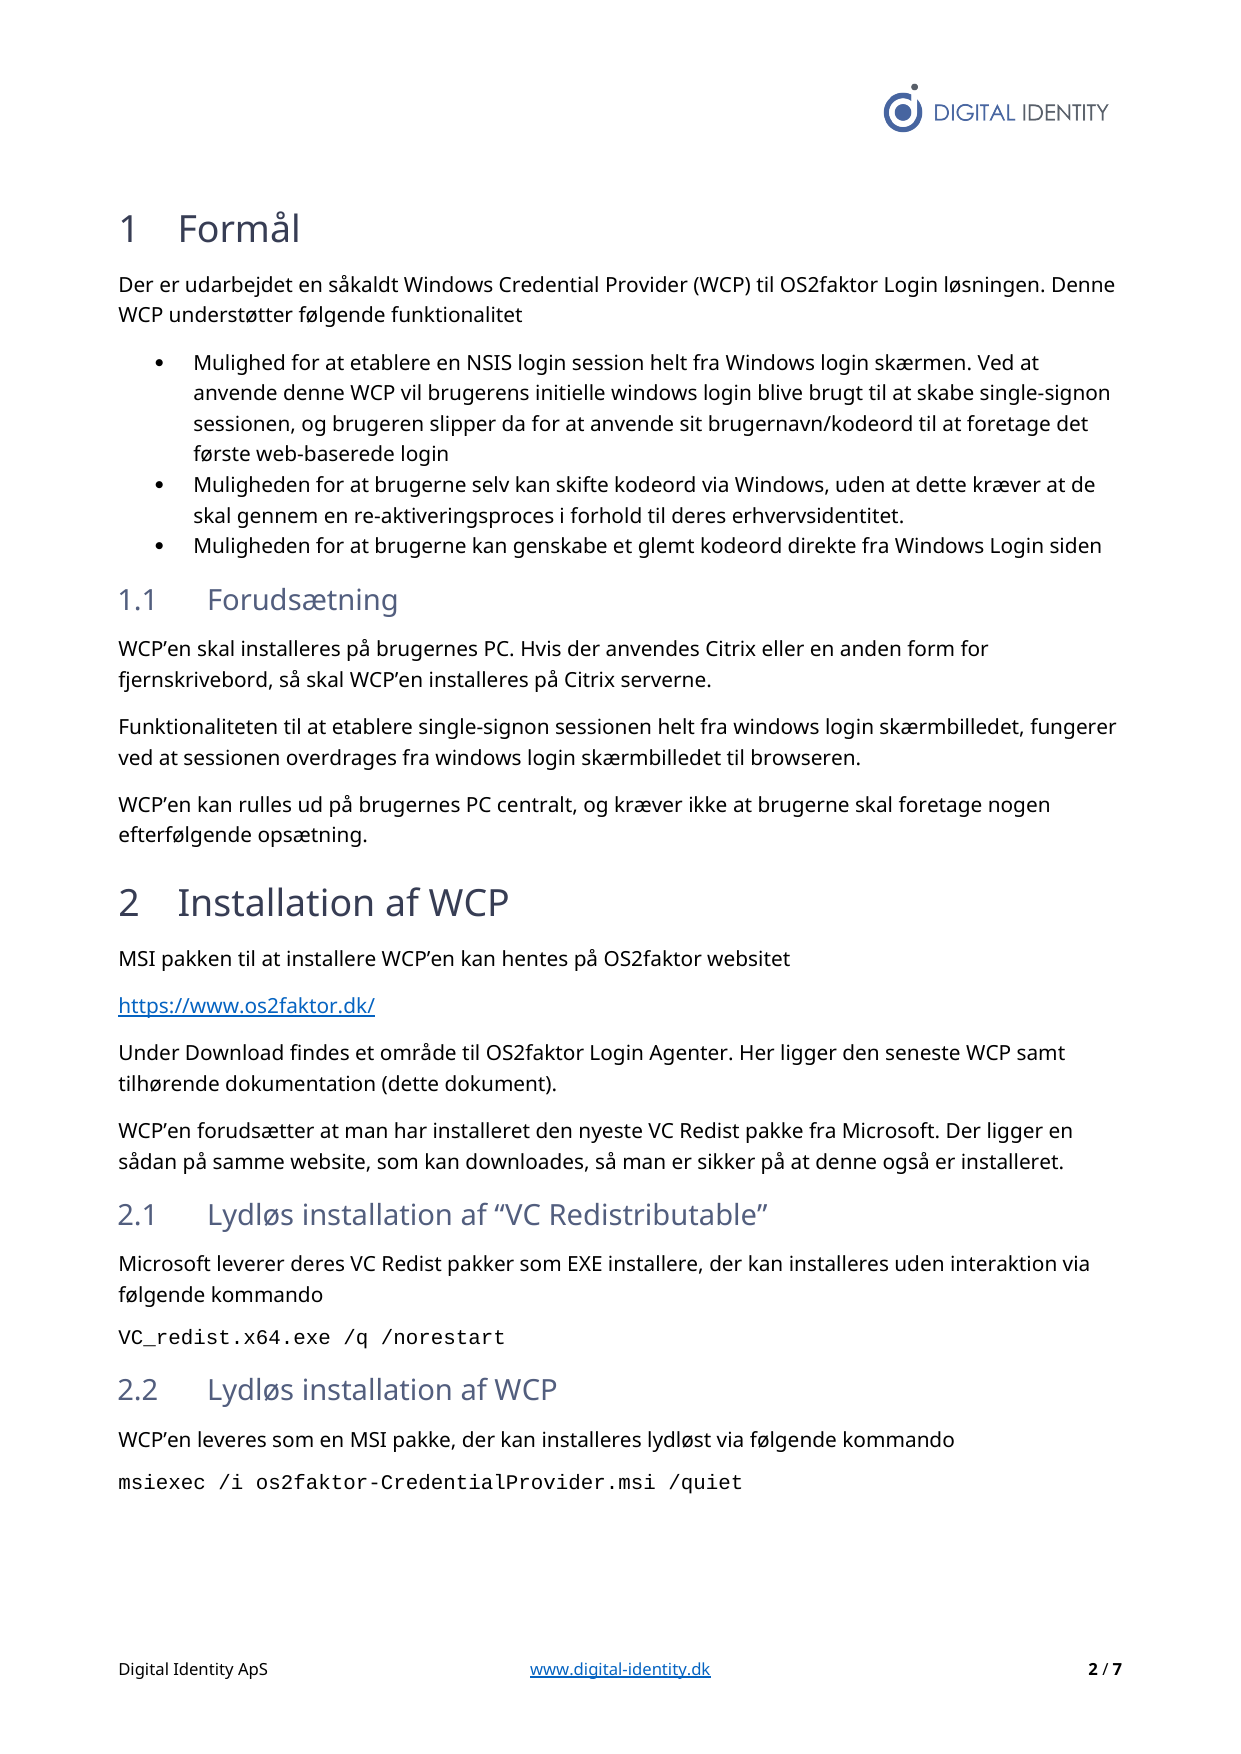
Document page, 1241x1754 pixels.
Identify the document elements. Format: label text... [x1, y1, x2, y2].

text Microsoft leverer deres VC Redist pakker som EXE installere, der kan installeres uden interaktion via følgende kommando [118, 1249, 1122, 1308]
text WCP’en skal installeres på brugernes PC. Hvis der anvendes Citrix eller en anden form for fjernskrivebord, så skal WCP’en installeres på Citrix serverne. [118, 634, 1122, 693]
subtitle Lydløs installation af WCP [117, 1369, 1122, 1409]
list Mulighed for at etablere en NSIS login session helt fra Windows login skærmen. Ved at anvende denne WCP vil brugerens initielle windows login blive brugt til at skabe single-signon sessionen, og brugeren slipper da for at anvende sit brugernavn/kodeord til at foretage det første web-baserede login [156, 348, 1122, 468]
subtitle Lydløs installation af “VC Redistributable” [117, 1194, 1122, 1234]
list Muligheden for at brugerne kan genskabe et glemt kodeord direkte fra Windows Login siden [156, 531, 1122, 560]
text WCP’en forudsætter at man har installeret den nyeste VC Redist pakke fra Microsoft. Der ligger en sådan på samme website, som kan downloades, så man er sikker på at denne også er installeret. [118, 1116, 1122, 1175]
text Under Download findes et område til OS2faktor Login Agenter. Her ligger den seneste WCP samt tilhørende dokumentation (dette dokument). [118, 1038, 1122, 1097]
text VC_redist.x64.exe /q /norestart [118, 1327, 1122, 1351]
subtitle Formål [118, 202, 1122, 253]
picture [864, 73, 1123, 145]
text Der er udarbejdet en såkaldt Windows Credential Provider (WCP) til OS2faktor Login løsningen. Denne WCP understøtter følgende funktionalitet [118, 270, 1122, 329]
text WCP’en leveres som en MSI pakke, der kan installeres lydløst via følgende kommando [118, 1425, 1122, 1453]
text https://www.os2faktor.dk/ [118, 991, 1122, 1019]
text MSI pakken til at installere WCP’en kan hentes på OS2faktor websitet [118, 944, 1122, 972]
text Funktionaliteten til at etablere single-signon sessionen helt fra windows login skærmbilledet, fungerer ved at sessionen overdrages fra windows login skærmbilledet til browseren. [118, 712, 1122, 771]
subtitle Installation af WCP [118, 876, 1122, 927]
text msiexec /i os2faktor-CredentialProvider.msi /quiet [118, 1472, 1122, 1496]
subtitle Forudsætning [117, 579, 1122, 618]
text WCP’en kan rulles ud på brugernes PC centralt, og kræver ikke at brugerne skal foretage nogen efterfølgende opsætning. [118, 790, 1122, 849]
list Muligheden for at brugerne selv kan skifte kodeord via Windows, uden at dette kræver at de skal gennem en re-aktiveringsproces i forhold til deres erhvervsidentitet. [156, 470, 1122, 529]
